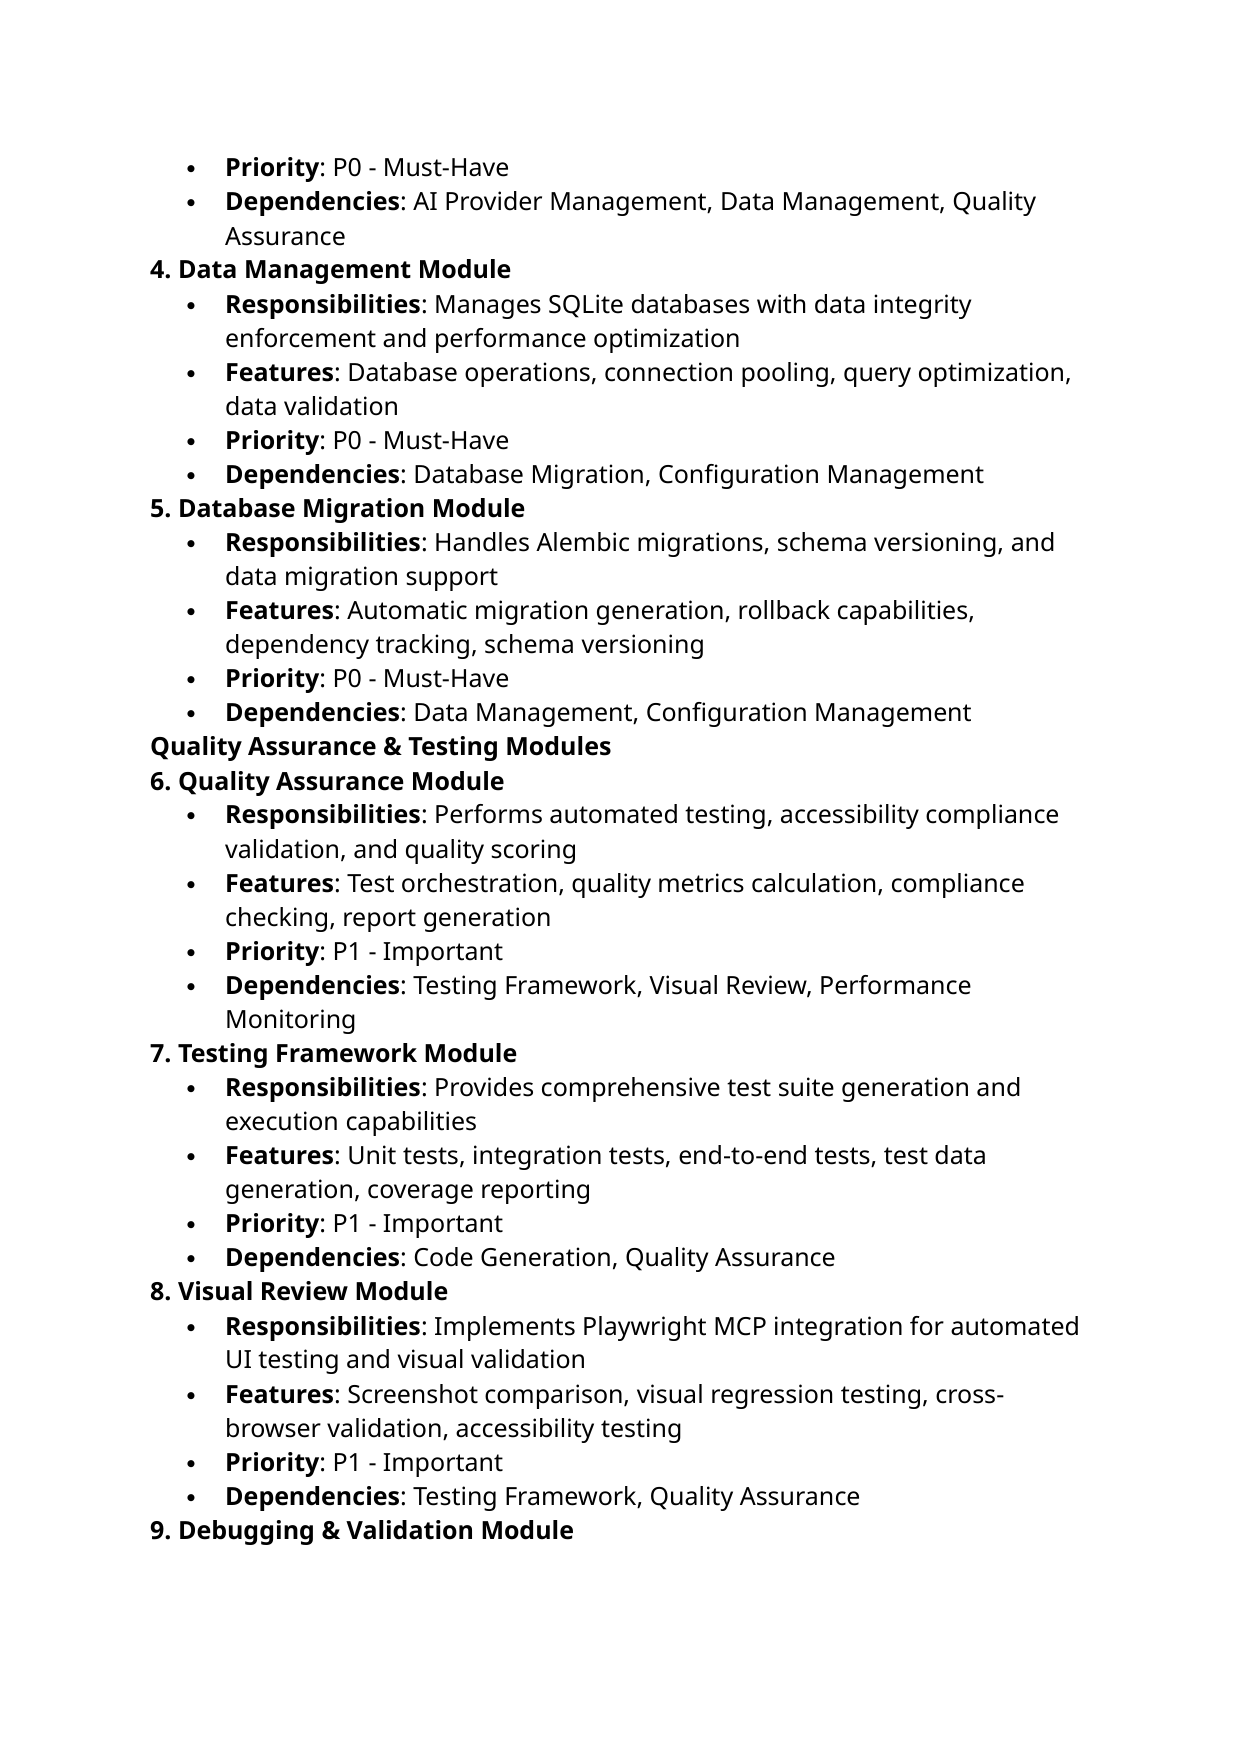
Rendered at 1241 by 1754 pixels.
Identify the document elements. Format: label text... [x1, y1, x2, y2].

list Priority: P1 - Important [187, 1444, 1090, 1478]
text 7. Testing Framework Module [150, 1036, 1090, 1070]
list Features: Automatic migration generation, rollback capabilities, dependency tracking, schema versioning [187, 593, 1090, 661]
list Dependencies: Code Generation, Quality Assurance [187, 1240, 1090, 1274]
list Priority: P0 - Must-Have [187, 422, 1090, 457]
list Features: Database operations, connection pooling, query optimization, data validation [187, 354, 1090, 422]
text Quality Assurance & Testing Modules [150, 729, 1090, 763]
list Priority: P0 - Must-Have [187, 150, 1090, 184]
list Responsibilities: Provides comprehensive test suite generation and execution capabilities [187, 1070, 1090, 1138]
text 9. Debugging & Validation Module [150, 1512, 1090, 1547]
list Responsibilities: Implements Playwright MCP integration for automated UI testing and visual validation [187, 1308, 1090, 1376]
list Features: Test orchestration, quality metrics calculation, compliance checking, report generation [187, 865, 1090, 933]
list Features: Screenshot comparison, visual regression testing, cross-browser validation, accessibility testing [187, 1376, 1090, 1444]
list Responsibilities: Performs automated testing, accessibility compliance validation, and quality scoring [187, 797, 1090, 865]
list Dependencies: Testing Framework, Quality Assurance [187, 1478, 1090, 1512]
text 6. Quality Assurance Module [150, 763, 1090, 797]
text 5. Database Migration Module [150, 491, 1090, 525]
list Features: Unit tests, integration tests, end-to-end tests, test data generation, coverage reporting [187, 1138, 1090, 1206]
list Responsibilities: Manages SQLite databases with data integrity enforcement and performance optimization [187, 286, 1090, 354]
text 4. Data Management Module [150, 252, 1090, 286]
text 8. Visual Review Module [150, 1274, 1090, 1308]
list Priority: P0 - Must-Have [187, 661, 1090, 695]
list Priority: P1 - Important [187, 1206, 1090, 1240]
list Responsibilities: Handles Alembic migrations, schema versioning, and data migration support [187, 525, 1090, 593]
list Dependencies: Testing Framework, Visual Review, Performance Monitoring [187, 967, 1090, 1036]
list Dependencies: Database Migration, Configuration Management [187, 457, 1090, 491]
list Priority: P1 - Important [187, 933, 1090, 967]
list Dependencies: Data Management, Configuration Management [187, 695, 1090, 729]
list Dependencies: AI Provider Management, Data Management, Quality Assurance [187, 184, 1090, 252]
